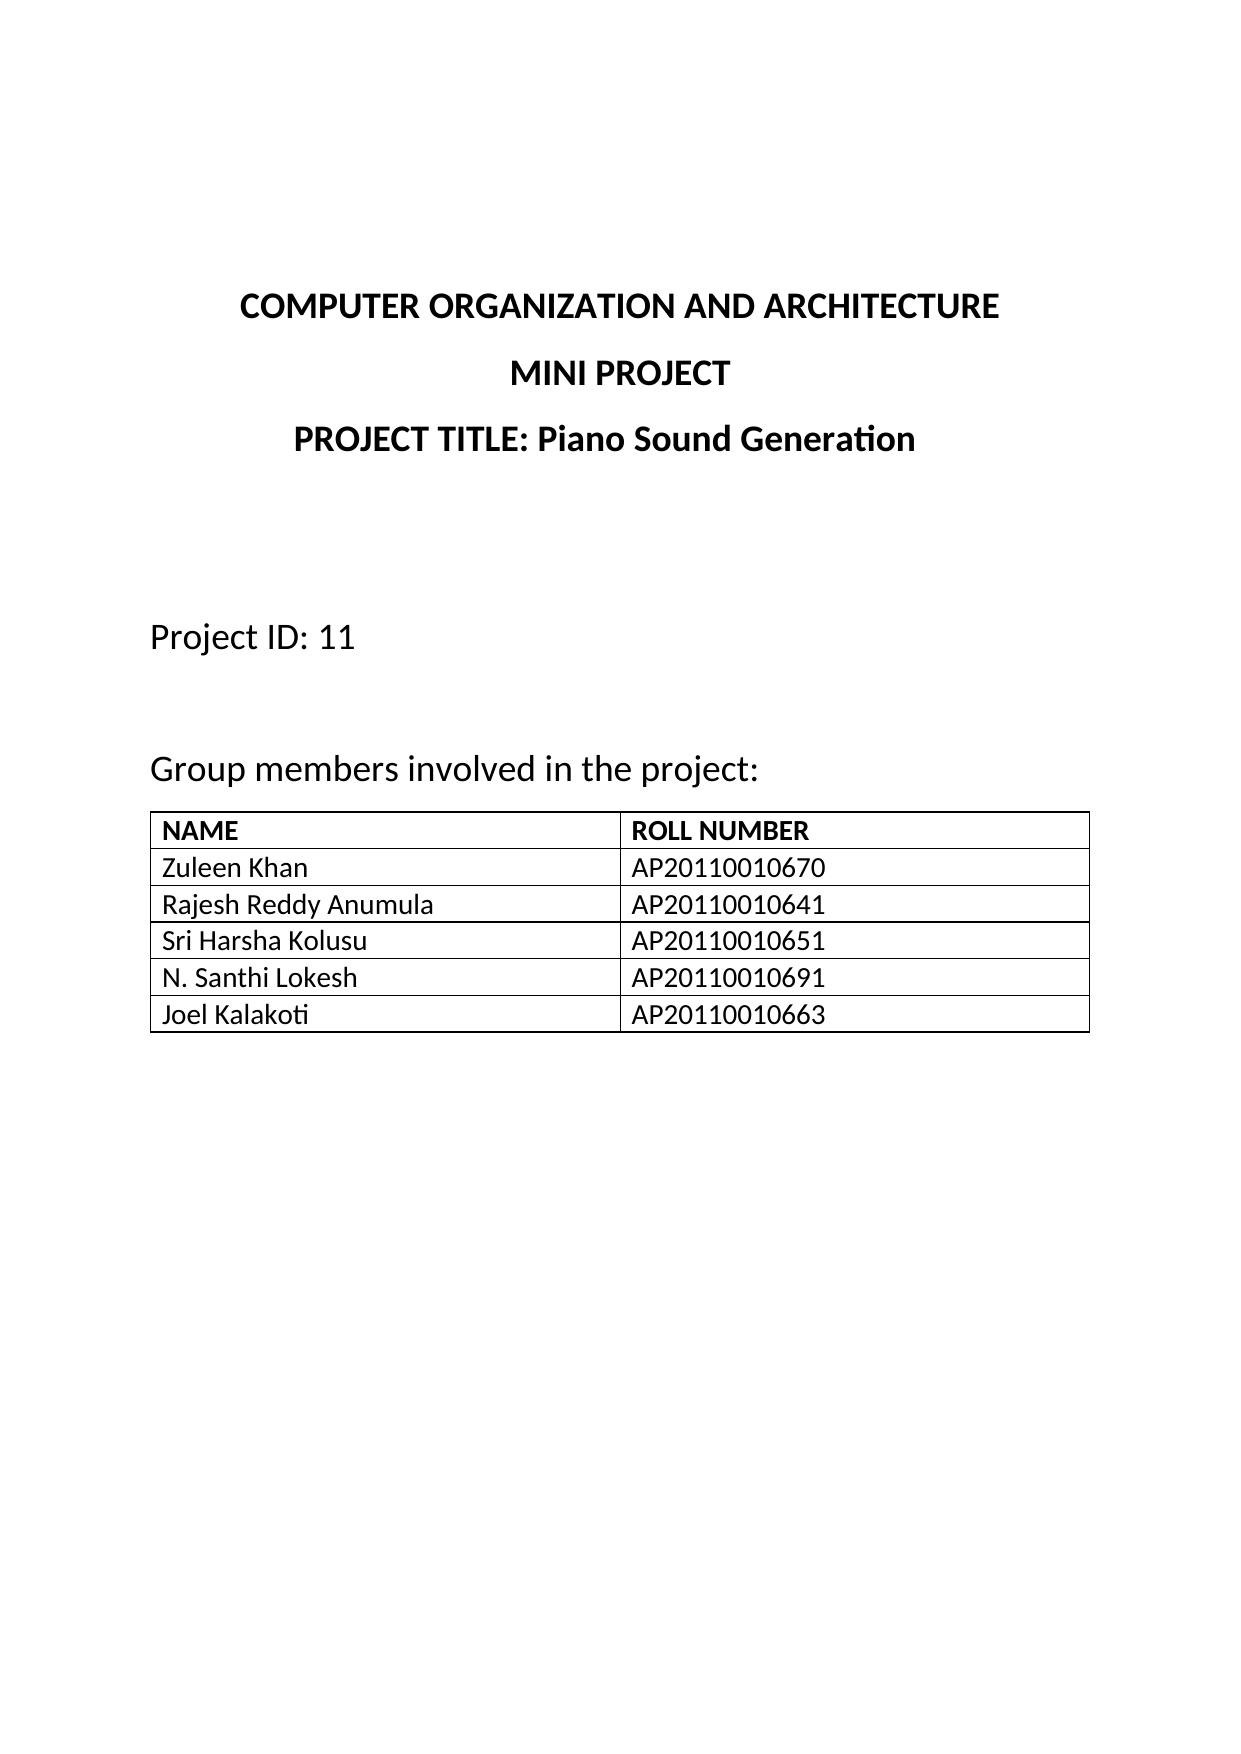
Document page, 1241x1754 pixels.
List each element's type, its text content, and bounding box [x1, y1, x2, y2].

table_cell AP20110010663 [621, 996, 1089, 1031]
table_cell AP20110010670 [621, 849, 1089, 885]
table_header ROLL NUMBER [621, 813, 1089, 848]
text MINI PROJECT [150, 348, 1090, 394]
table_cell AP20110010651 [621, 923, 1089, 958]
table_cell Sri Harsha Kolusu [151, 923, 620, 958]
table_cell Rajesh Reddy Anumula [151, 886, 620, 921]
text Group members involved in the project: [150, 745, 1090, 791]
table_cell AP20110010641 [621, 886, 1089, 921]
table_header NAME [151, 813, 620, 848]
table_cell N. Santhi Lokesh [151, 959, 620, 995]
text PROJECT TITLE: Piano Sound Generation [150, 414, 1090, 460]
table_cell AP20110010691 [621, 959, 1089, 995]
table_cell Zuleen Khan [151, 849, 620, 885]
text COMPUTER ORGANIZATION AND ARCHITECTURE [150, 282, 1090, 328]
text Project ID: 11 [150, 613, 1090, 659]
table_cell Joel Kalakoti [151, 996, 620, 1031]
